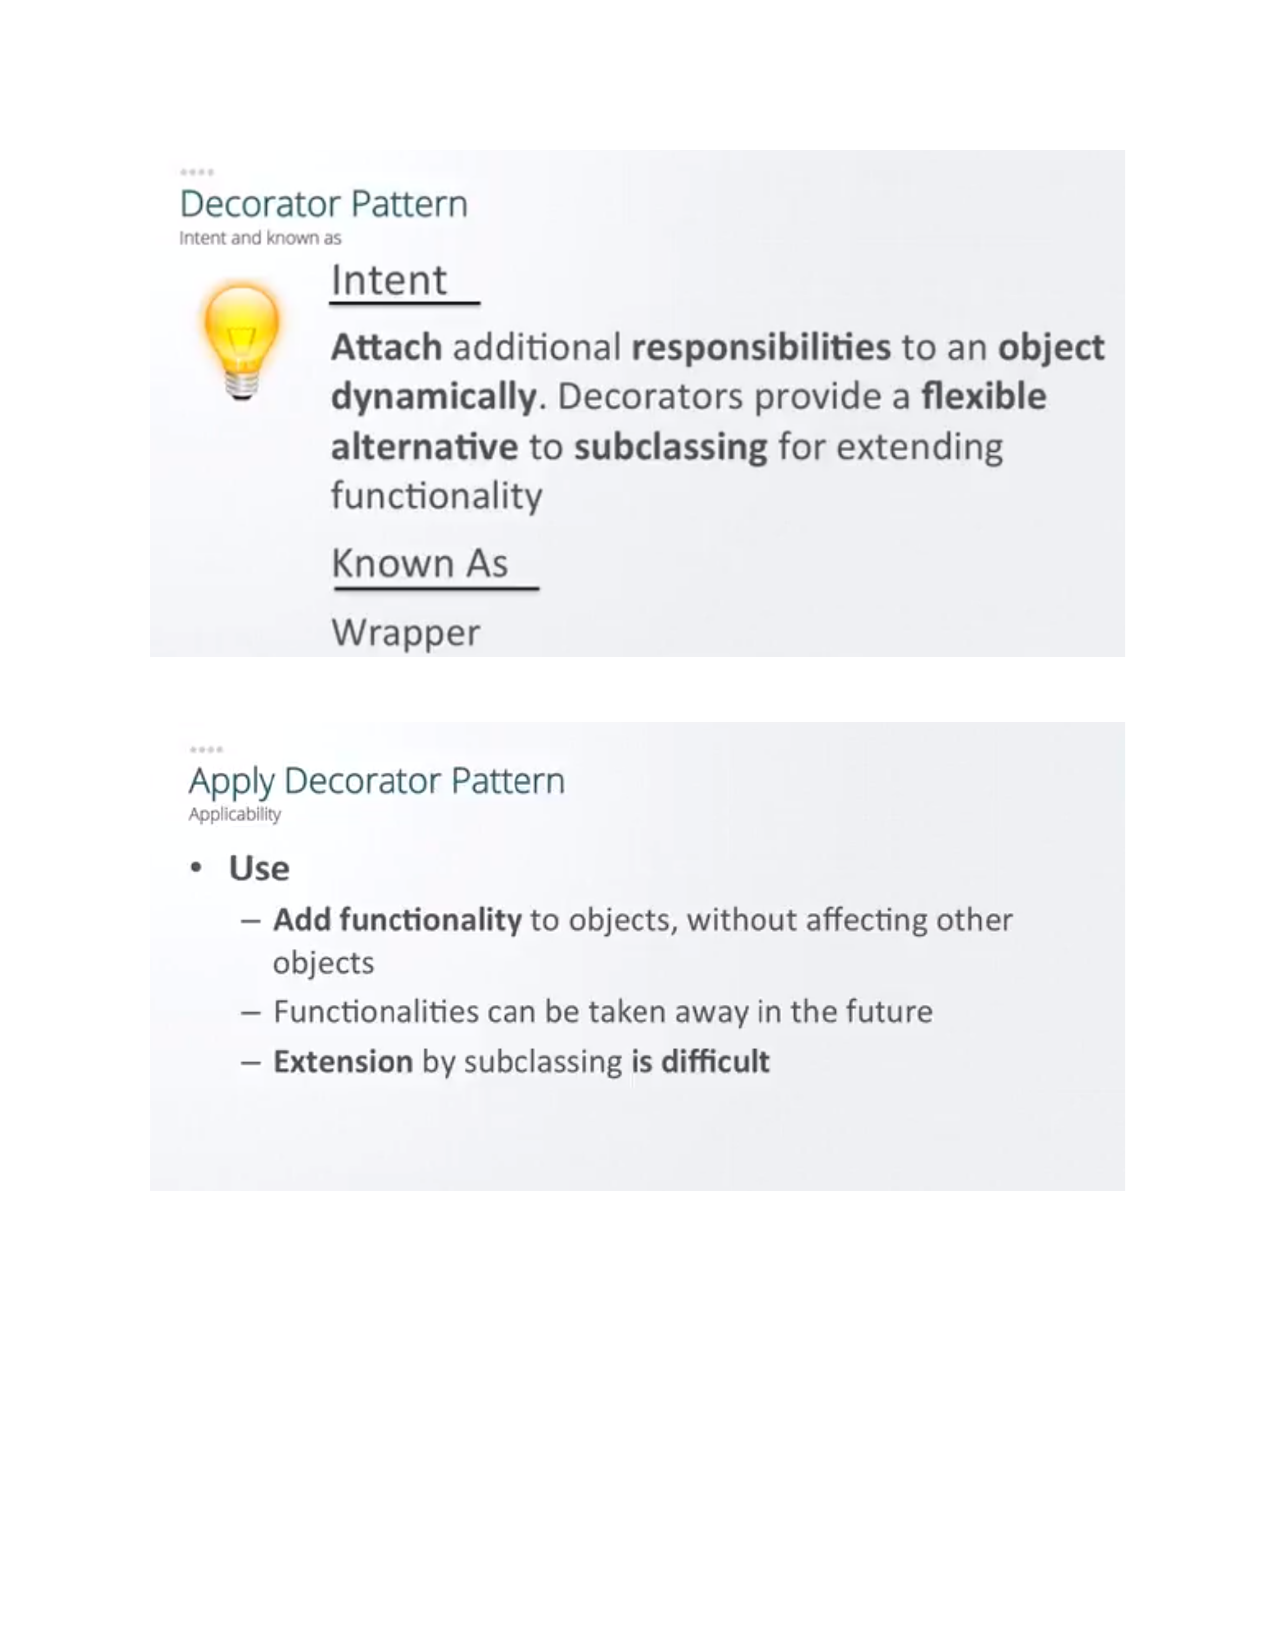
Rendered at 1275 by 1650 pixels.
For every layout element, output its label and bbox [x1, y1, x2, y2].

picture [150, 150, 1125, 657]
picture [150, 722, 1125, 1191]
